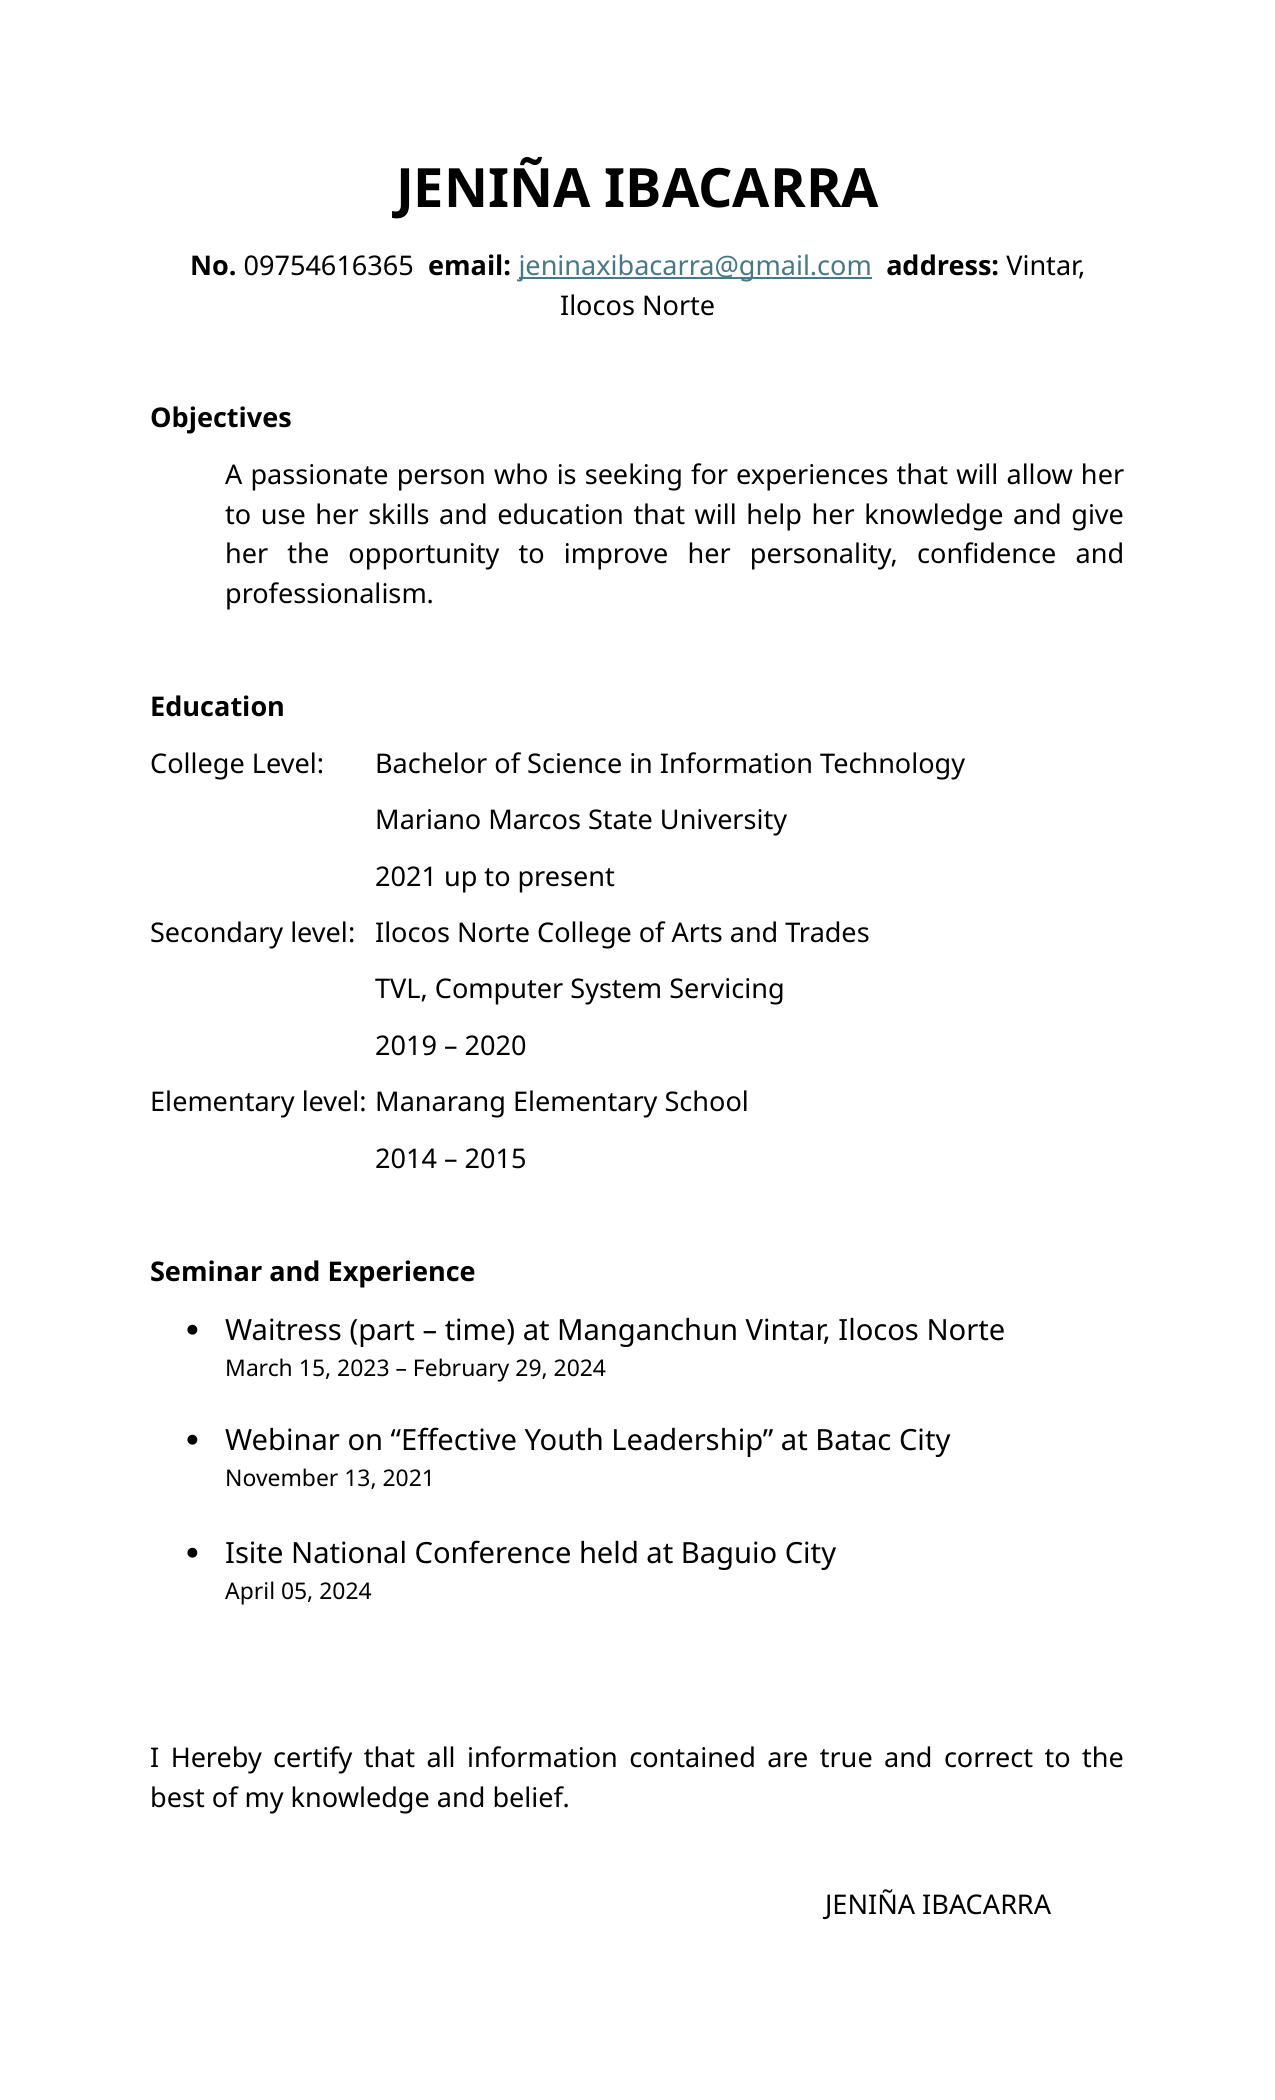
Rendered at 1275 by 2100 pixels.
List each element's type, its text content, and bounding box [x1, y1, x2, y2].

text 2014 – 2015 [150, 1139, 1125, 1176]
list November 13, 2021 [225, 1462, 1125, 1493]
text JENIÑA IBACARRA [150, 150, 1125, 224]
text 2019 – 2020 [150, 1026, 1125, 1063]
list March 15, 2023 – February 29, 2024 [225, 1352, 1125, 1383]
list Waitress (part – time) at Manganchun Vintar, Ilocos Norte [187, 1309, 1125, 1348]
text Elementary level: Manarang Elementary School [150, 1083, 1125, 1120]
text Seminar and Experience [150, 1252, 1125, 1289]
list Webinar on “Effective Youth Leadership” at Batac City [187, 1419, 1125, 1459]
list Isite National Conference held at Baguio City [187, 1532, 1125, 1572]
text Secondary level: Ilocos Norte College of Arts and Trades [150, 913, 1125, 950]
text No. 09754616365 email: jeninaxibacarra@gmail.com address: Vintar, Ilocos Norte [150, 246, 1125, 323]
text A passionate person who is seeking for experiences that will allow her to use her skills and education that will help her knowledge and give her the opportunity to improve her personality, confidence and professionalism. [225, 455, 1125, 612]
text 2021 up to present [150, 857, 1125, 894]
list April 05, 2024 [225, 1575, 1125, 1606]
text College Level: Bachelor of Science in Information Technology [150, 744, 1125, 781]
text Education [150, 688, 1125, 724]
text Mariano Marcos State University [150, 801, 1125, 837]
text I Hereby certify that all information contained are true and correct to the best of my knowledge and belief. [150, 1738, 1125, 1815]
text JENIÑA IBACARRA [150, 1886, 1125, 1922]
text Objectives [150, 399, 1125, 436]
text TVL, Computer System Servicing [150, 970, 1125, 1007]
